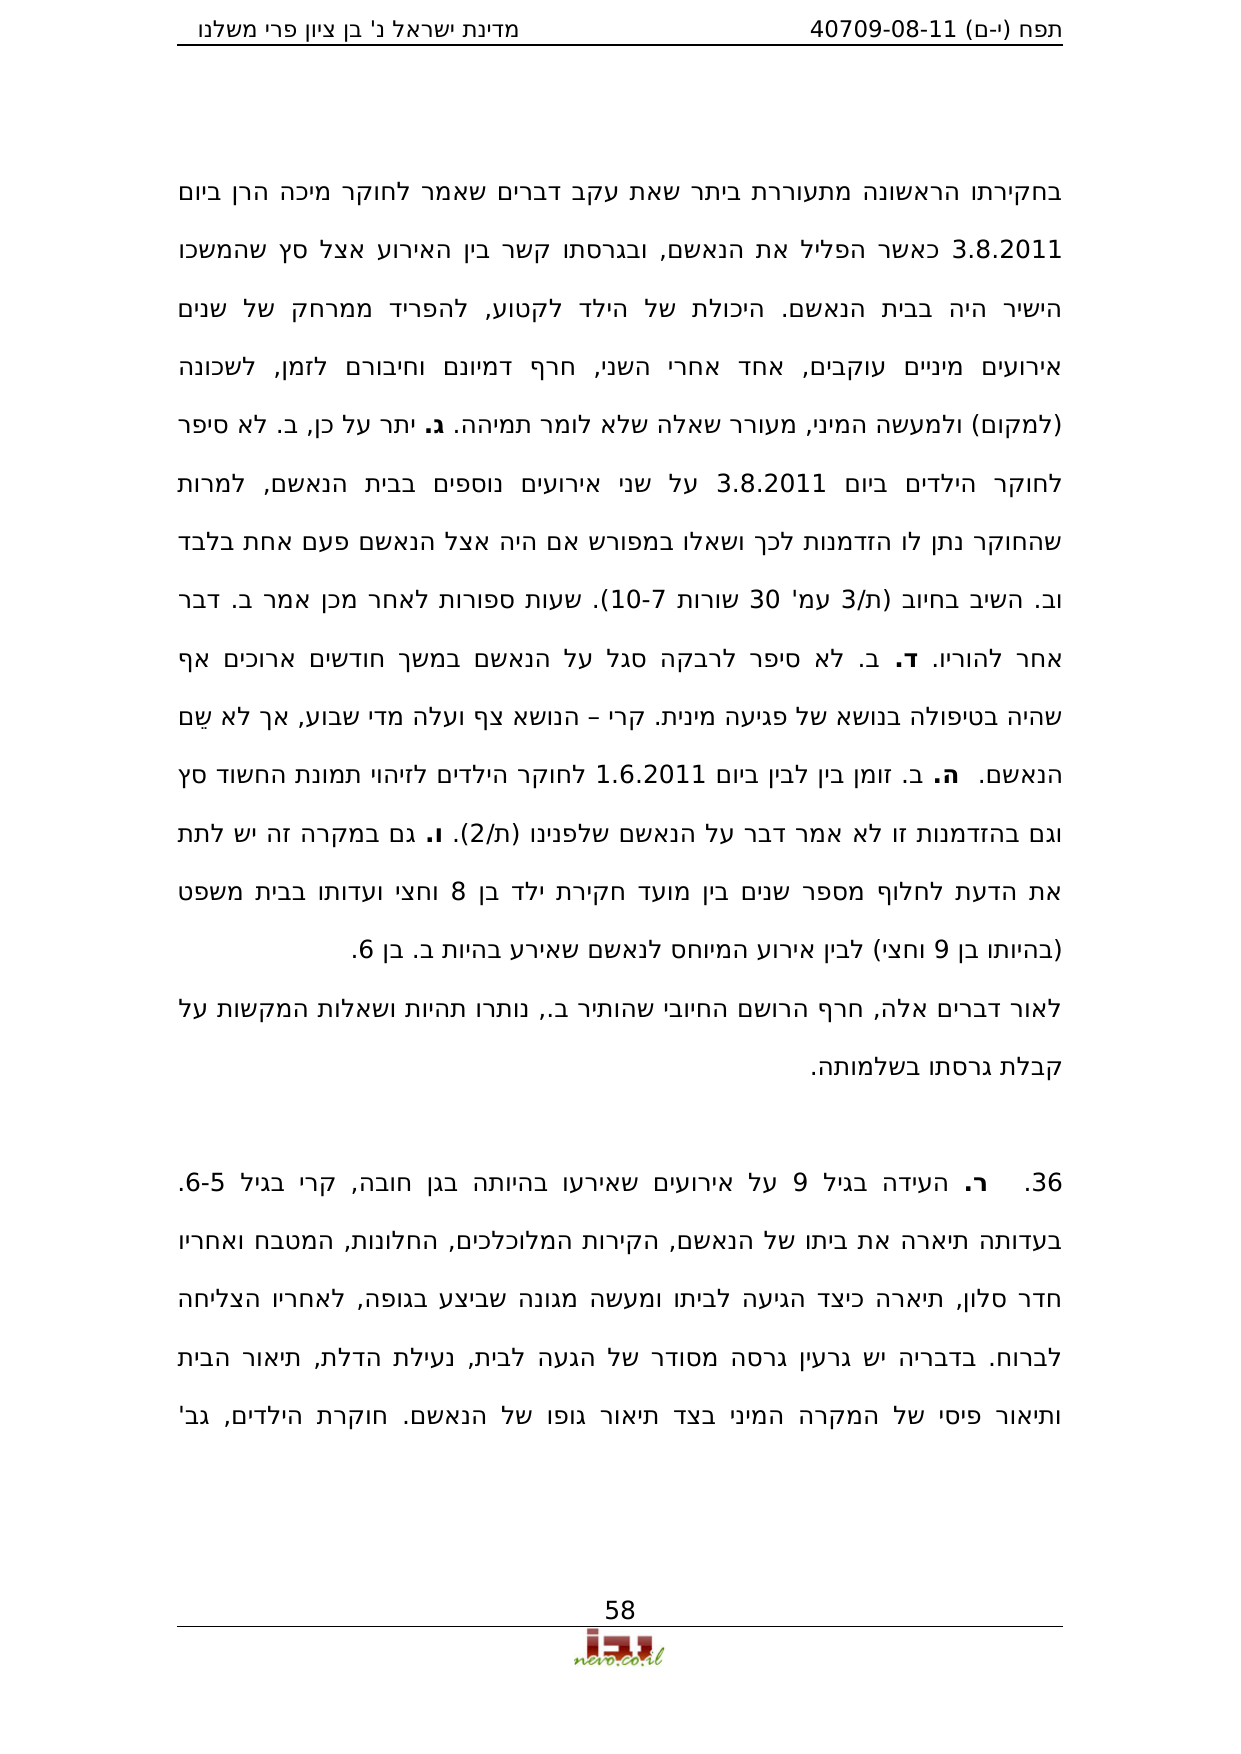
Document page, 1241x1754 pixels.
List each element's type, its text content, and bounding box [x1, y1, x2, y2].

picture [574, 1628, 666, 1667]
text לאור דברים אלה, חרף הרושם החיובי שהותיר ב., נותרו תהיות ושאלות המקשות על קבלת גרסתו בשלמותה. [177, 994, 1063, 1081]
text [177, 177, 1063, 965]
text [177, 1168, 1063, 1431]
